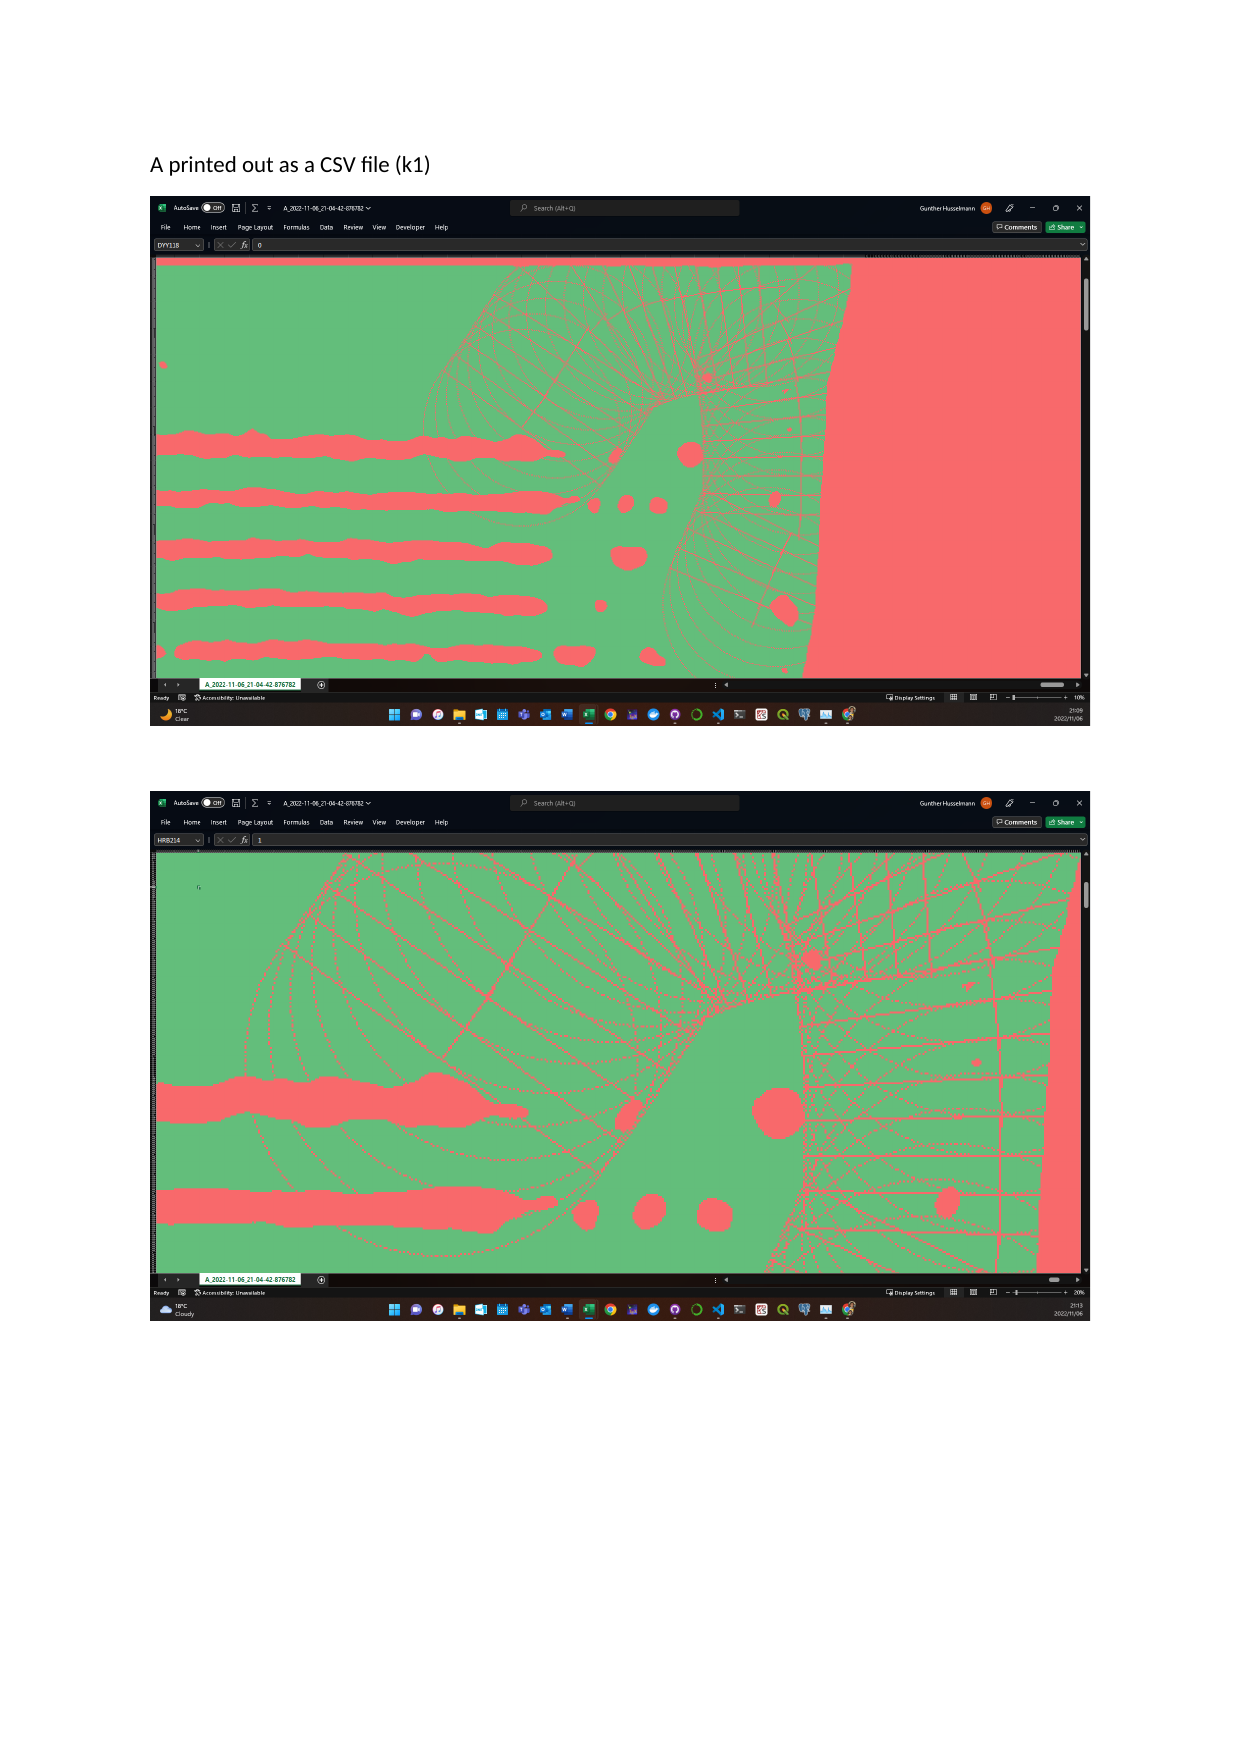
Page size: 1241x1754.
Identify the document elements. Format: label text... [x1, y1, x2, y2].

text A printed out as a CSV file (k1) [150, 150, 1090, 178]
picture [150, 791, 1091, 1321]
picture [150, 196, 1091, 726]
